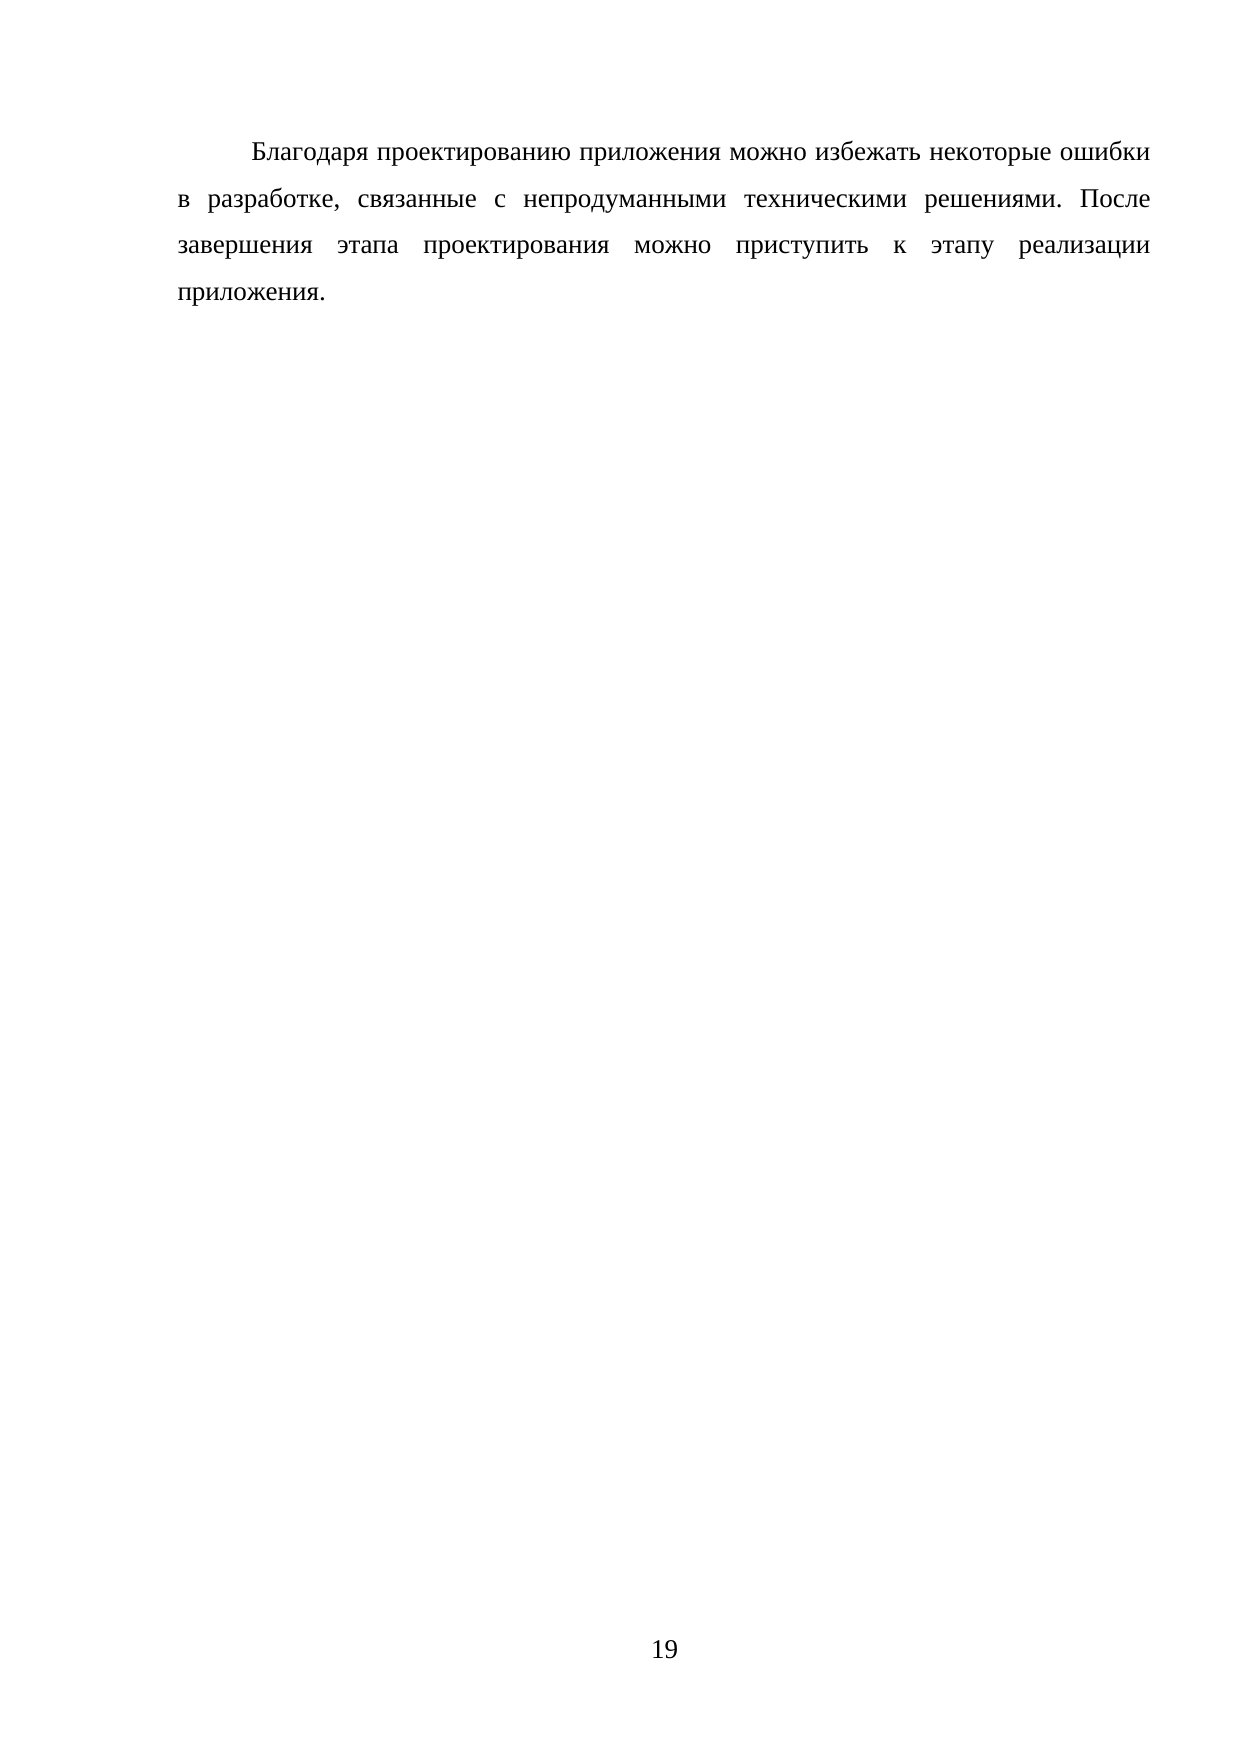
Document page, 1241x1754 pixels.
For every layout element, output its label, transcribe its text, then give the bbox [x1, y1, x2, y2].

text Благодаря проектированию приложения можно избежать некоторые ошибки в разработке, связанные с непродуманными техническими решениями. После завершения этапа проектирования можно приступить к этапу реализации приложения. [177, 135, 1152, 306]
